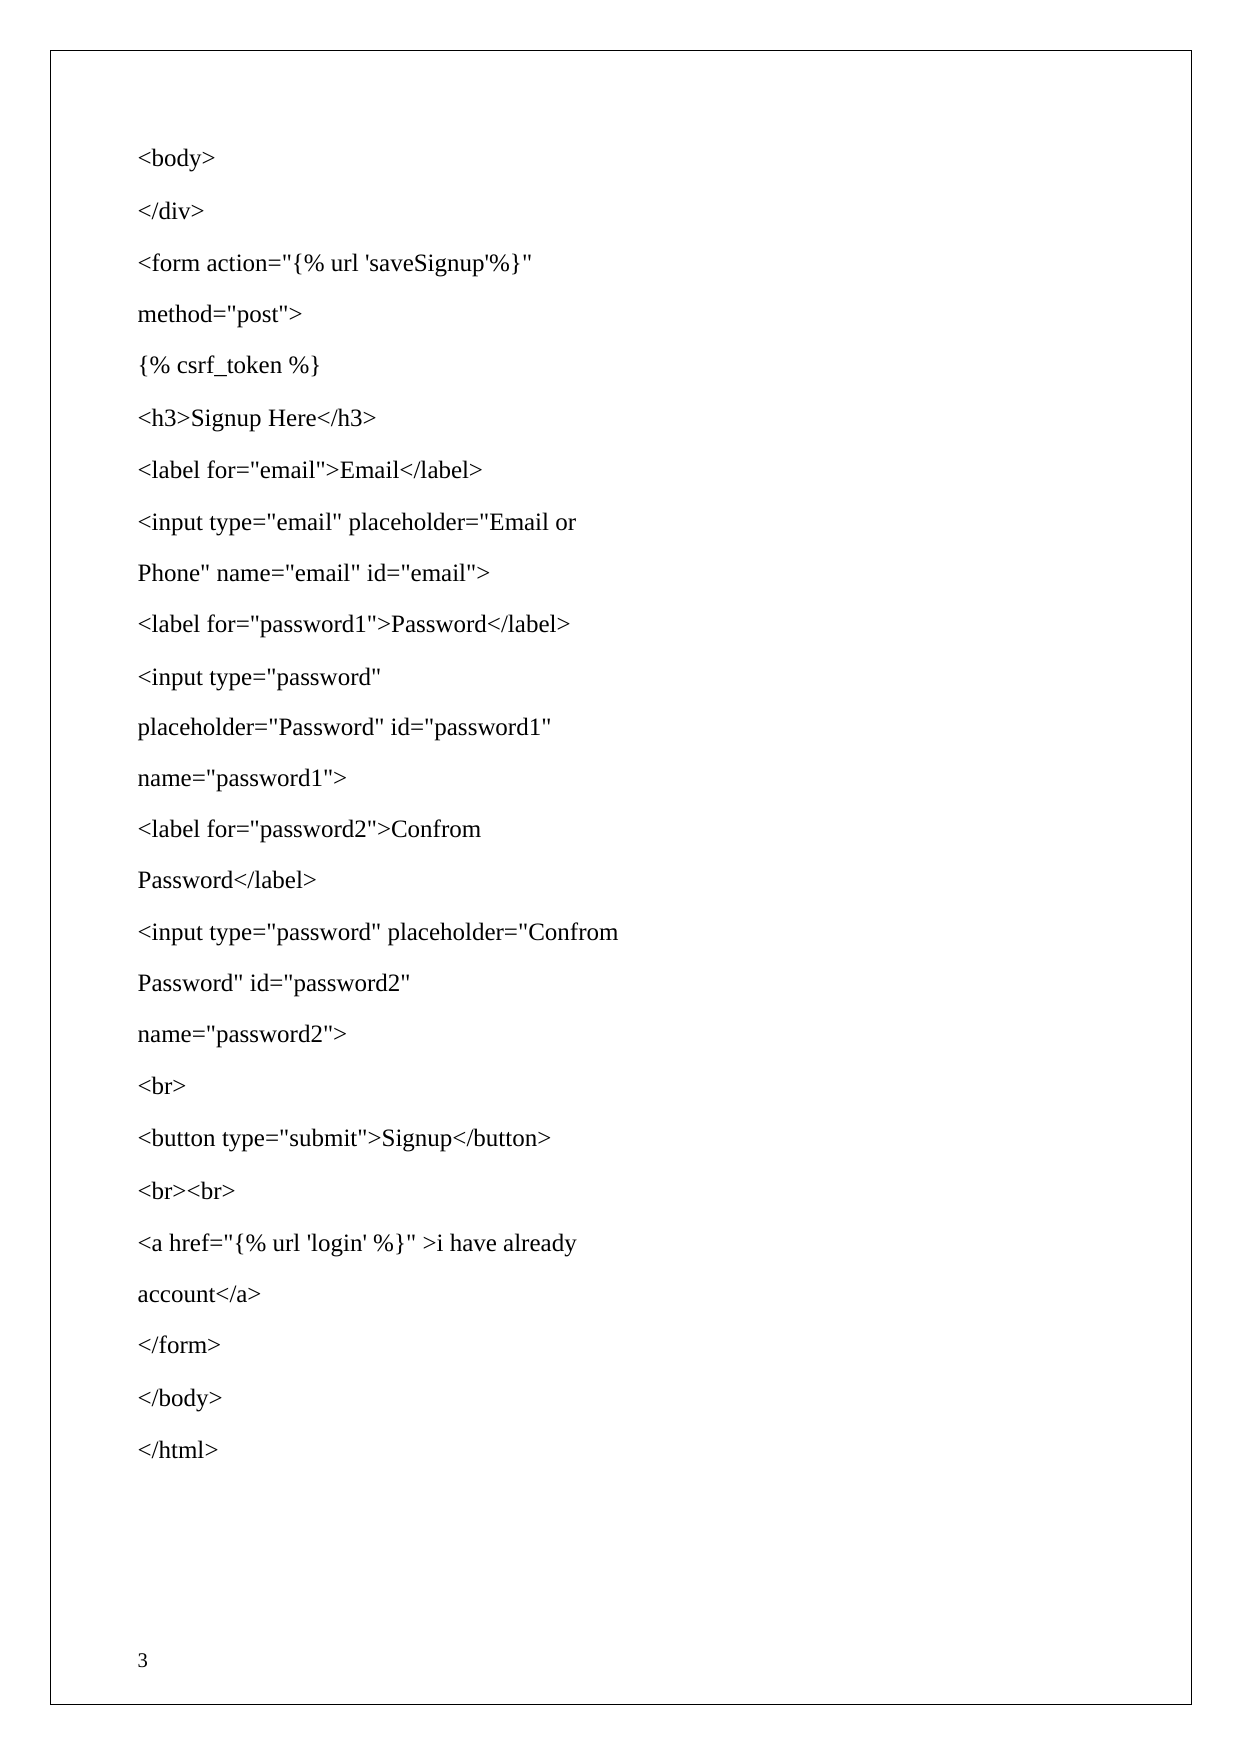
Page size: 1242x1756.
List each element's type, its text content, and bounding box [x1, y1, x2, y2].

text </div> [137, 196, 1177, 224]
text <input type="password" placeholder="Password" id="password1" name="password1"> [137, 662, 554, 791]
text <form action="{% url 'saveSignup'%}" method="post"> [137, 248, 534, 327]
text <br> [137, 1071, 1177, 1100]
text <button type="submit">Signup</button> [137, 1123, 1177, 1152]
text <label for="password1">Password</label> [137, 609, 1177, 638]
text <a href="{% url 'login' %}" >i have already account</a> [137, 1228, 579, 1307]
text <h3>Signup Here</h3> [137, 403, 1177, 431]
text </body> [137, 1383, 1177, 1411]
text <body> [137, 143, 1177, 172]
text </form> [137, 1330, 1177, 1359]
text <input type="password" placeholder="Confrom Password" id="password2" name="password2"> [137, 917, 620, 1048]
text <br><br> [137, 1176, 1177, 1204]
text {% csrf_token %} [137, 350, 1177, 379]
text <input type="email" placeholder="Email or Phone" name="email" id="email"> [137, 507, 578, 586]
text </html> [137, 1435, 1177, 1464]
text <label for="email">Email</label> [137, 455, 1177, 484]
text <label for="password2">Confrom Password</label> [137, 814, 483, 894]
